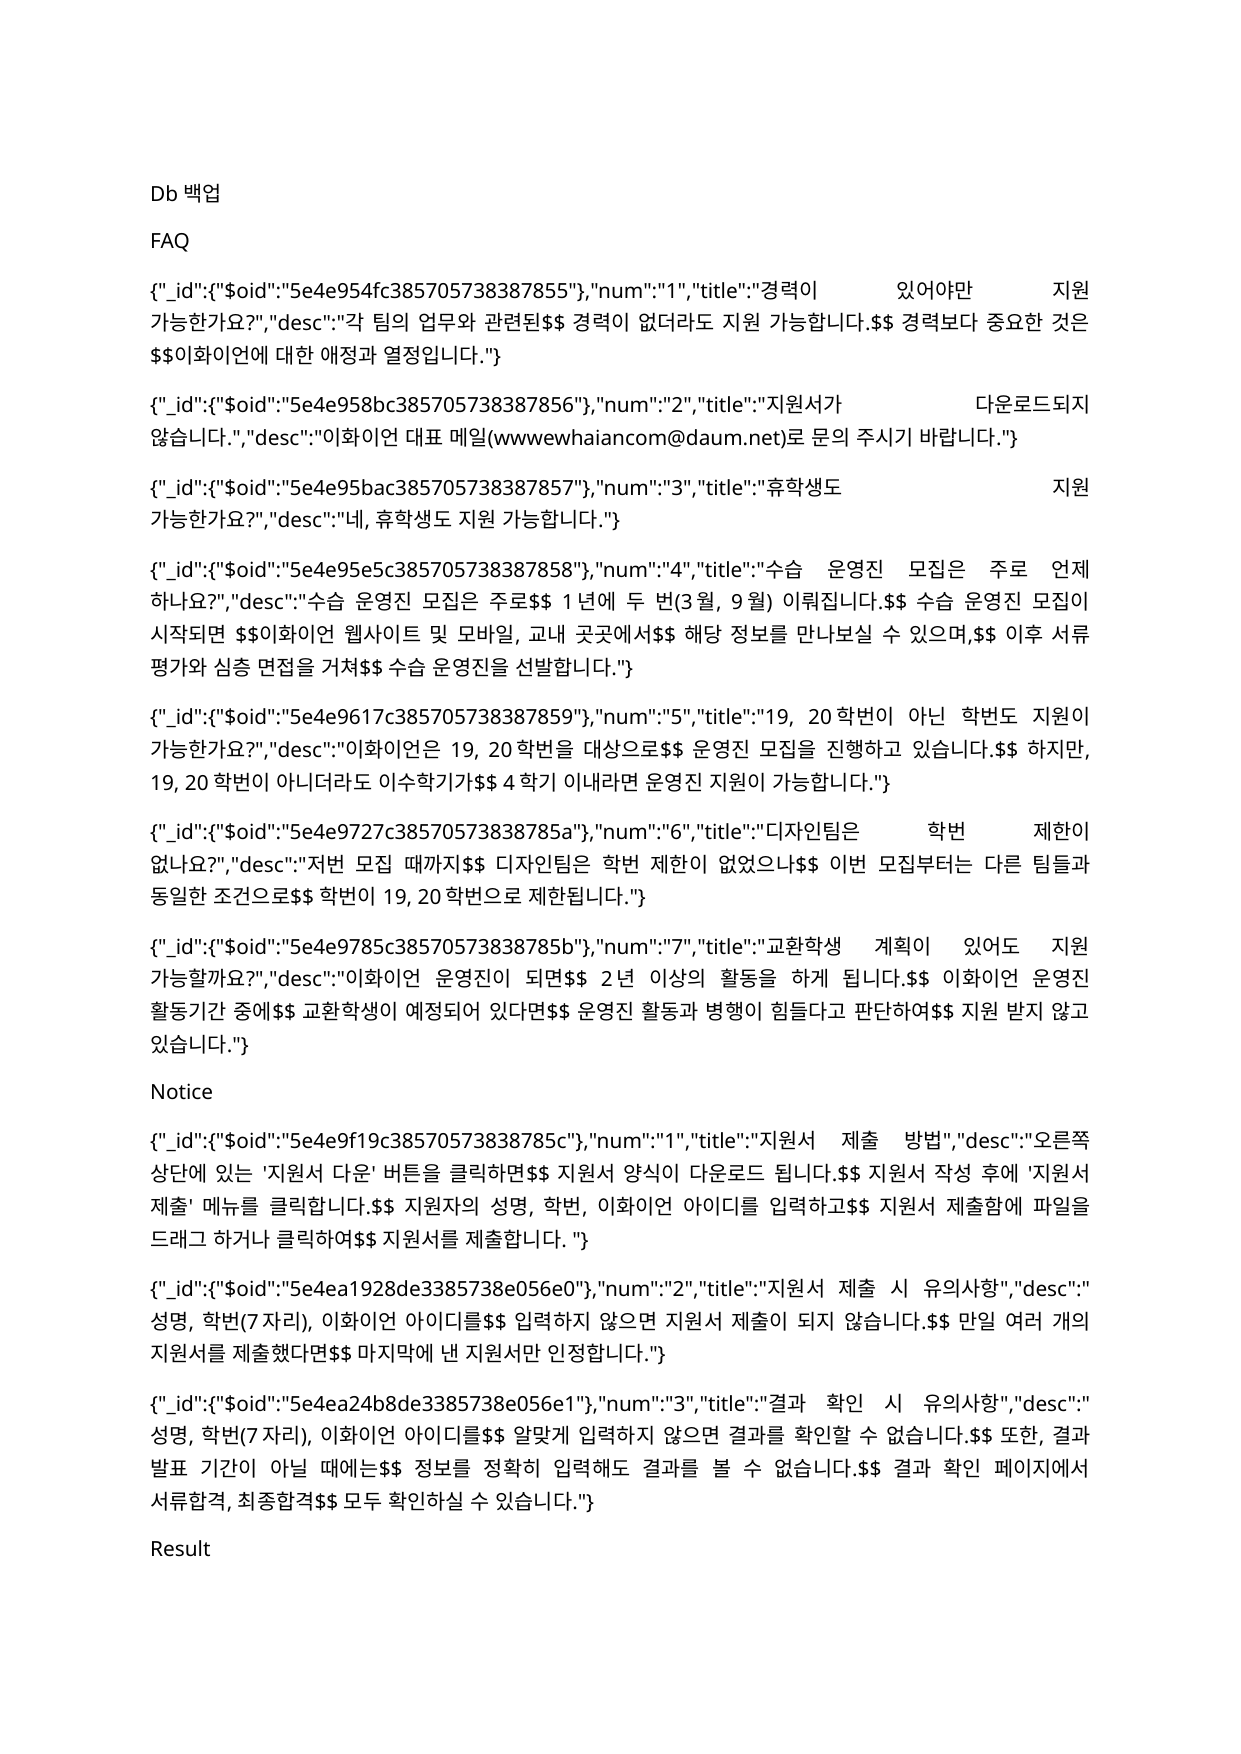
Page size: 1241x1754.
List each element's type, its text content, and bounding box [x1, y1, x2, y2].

text {"_id":{"$oid":"5e4e958bc385705738387856"},"num":"2","title":"지원서가 다운로드되지 않습니다.","desc":"이화이언 대표 메일(wwwewhaiancom@daum.net)로 문의 주시기 바랍니다."} [150, 389, 1090, 452]
text {"_id":{"$oid":"5e4e95bac385705738387857"},"num":"3","title":"휴학생도 지원 가능한가요?","desc":"네, 휴학생도 지원 가능합니다."} [150, 471, 1090, 534]
text {"_id":{"$oid":"5e4e9785c38570573838785b"},"num":"7","title":"교환학생 계획이 있어도 지원 가능할까요?","desc":"이화이언 운영진이 되면$$ 2년 이상의 활동을 하게 됩니다.$$ 이화이언 운영진 활동기간 중에$$ 교환학생이 예정되어 있다면$$ 운영진 활동과 병행이 힘들다고 판단하여$$ 지원 받지 않고 있습니다."} [150, 930, 1090, 1058]
text {"_id":{"$oid":"5e4e954fc385705738387855"},"num":"1","title":"경력이 있어야만 지원 가능한가요?","desc":"각 팀의 업무와 관련된$$ 경력이 없더라도 지원 가능합니다.$$ 경력보다 중요한 것은 $$이화이언에 대한 애정과 열정입니다."} [150, 274, 1090, 369]
text {"_id":{"$oid":"5e4e95e5c385705738387858"},"num":"4","title":"수습 운영진 모집은 주로 언제 하나요?","desc":"수습 운영진 모집은 주로$$ 1년에 두 번(3월, 9월) 이뤄집니다.$$ 수습 운영진 모집이 시작되면 $$이화이언 웹사이트 및 모바일, 교내 곳곳에서$$ 해당 정보를 만나보실 수 있으며,$$ 이후 서류 평가와 심층 면접을 거쳐$$ 수습 운영진을 선발합니다."} [150, 553, 1090, 681]
text Db 백업 [150, 177, 1090, 207]
text {"_id":{"$oid":"5e4e9f19c38570573838785c"},"num":"1","title":"지원서 제출 방법","desc":"오른쪽 상단에 있는 '지원서 다운' 버튼을 클릭하면$$ 지원서 양식이 다운로드 됩니다.$$ 지원서 작성 후에 '지원서 제출' 메뉴를 클릭합니다.$$ 지원자의 성명, 학번, 이화이언 아이디를 입력하고$$ 지원서 제출함에 파일을 드래그 하거나 클릭하여$$ 지원서를 제출합니다. "} [150, 1125, 1090, 1253]
text FAQ [150, 227, 1090, 255]
text {"_id":{"$oid":"5e4ea1928de3385738e056e0"},"num":"2","title":"지원서 제출 시 유의사항","desc":"성명, 학번(7자리), 이화이언 아이디를$$ 입력하지 않으면 지원서 제출이 되지 않습니다.$$ 만일 여러 개의 지원서를 제출했다면$$ 마지막에 낸 지원서만 인정합니다."} [150, 1272, 1090, 1368]
text Notice [150, 1077, 1090, 1106]
text {"_id":{"$oid":"5e4e9617c385705738387859"},"num":"5","title":"19, 20학번이 아닌 학번도 지원이 가능한가요?","desc":"이화이언은 19, 20학번을 대상으로$$ 운영진 모집을 진행하고 있습니다.$$ 하지만, 19, 20학번이 아니더라도 이수학기가$$ 4학기 이내라면 운영진 지원이 가능합니다."} [150, 700, 1090, 796]
text {"_id":{"$oid":"5e4e9727c38570573838785a"},"num":"6","title":"디자인팀은 학번 제한이 없나요?","desc":"저번 모집 때까지$$ 디자인팀은 학번 제한이 없었으나$$ 이번 모집부터는 다른 팀들과 동일한 조건으로$$ 학번이 19, 20학번으로 제한됩니다."} [150, 815, 1090, 911]
text {"_id":{"$oid":"5e4ea24b8de3385738e056e1"},"num":"3","title":"결과 확인 시 유의사항","desc":"성명, 학번(7자리), 이화이언 아이디를$$ 알맞게 입력하지 않으면 결과를 확인할 수 없습니다.$$ 또한, 결과 발표 기간이 아닐 때에는$$ 정보를 정확히 입력해도 결과를 볼 수 없습니다.$$ 결과 확인 페이지에서 서류합격, 최종합격$$ 모두 확인하실 수 있습니다."} [150, 1387, 1090, 1515]
text Result [150, 1534, 1090, 1563]
